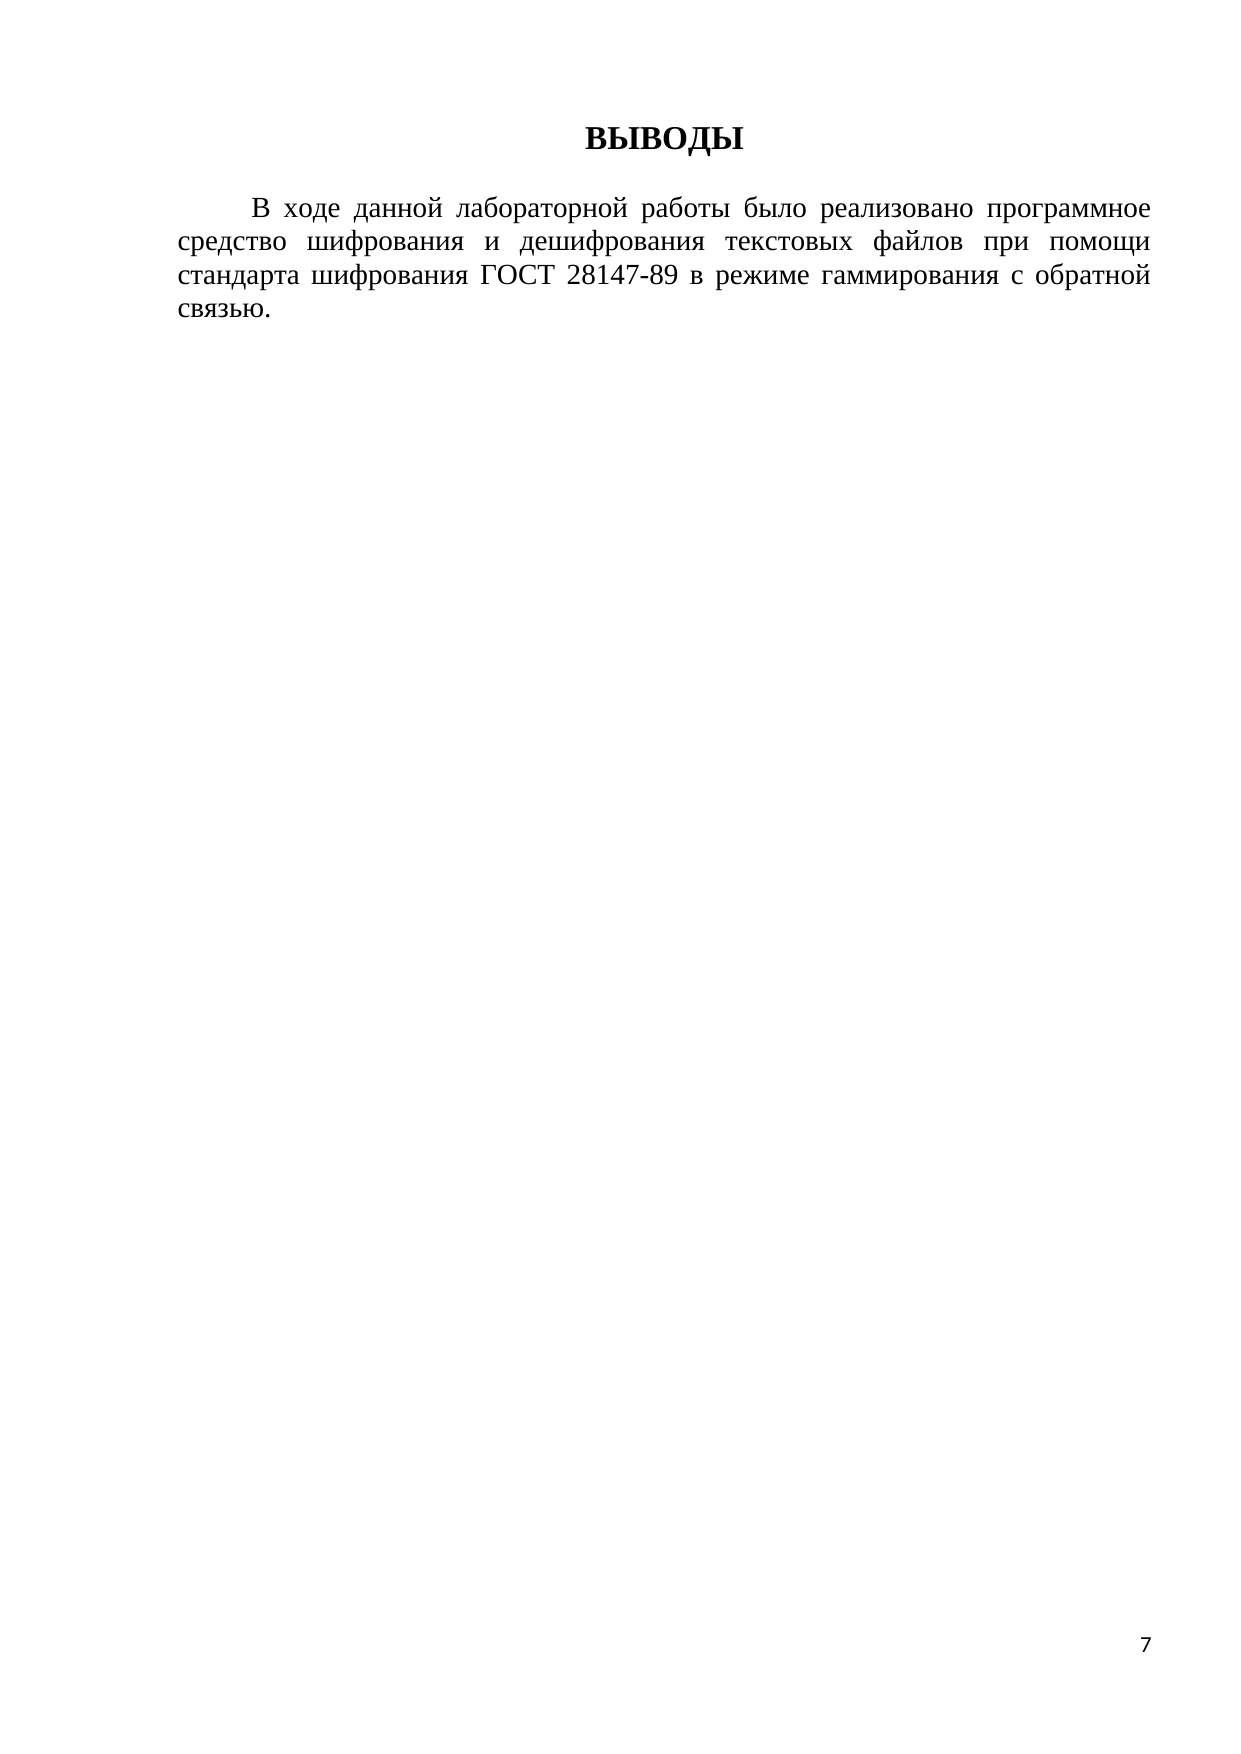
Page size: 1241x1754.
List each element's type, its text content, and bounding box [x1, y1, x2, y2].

subtitle ВЫВОДЫ [177, 118, 1152, 156]
text В ходе данной лабораторной работы было реализовано программное средство шифрования и дешифрования текстовых файлов при помощи стандарта шифрования ГОСТ 28147-89 в режиме гаммирования с обратной связью. [177, 190, 1152, 324]
